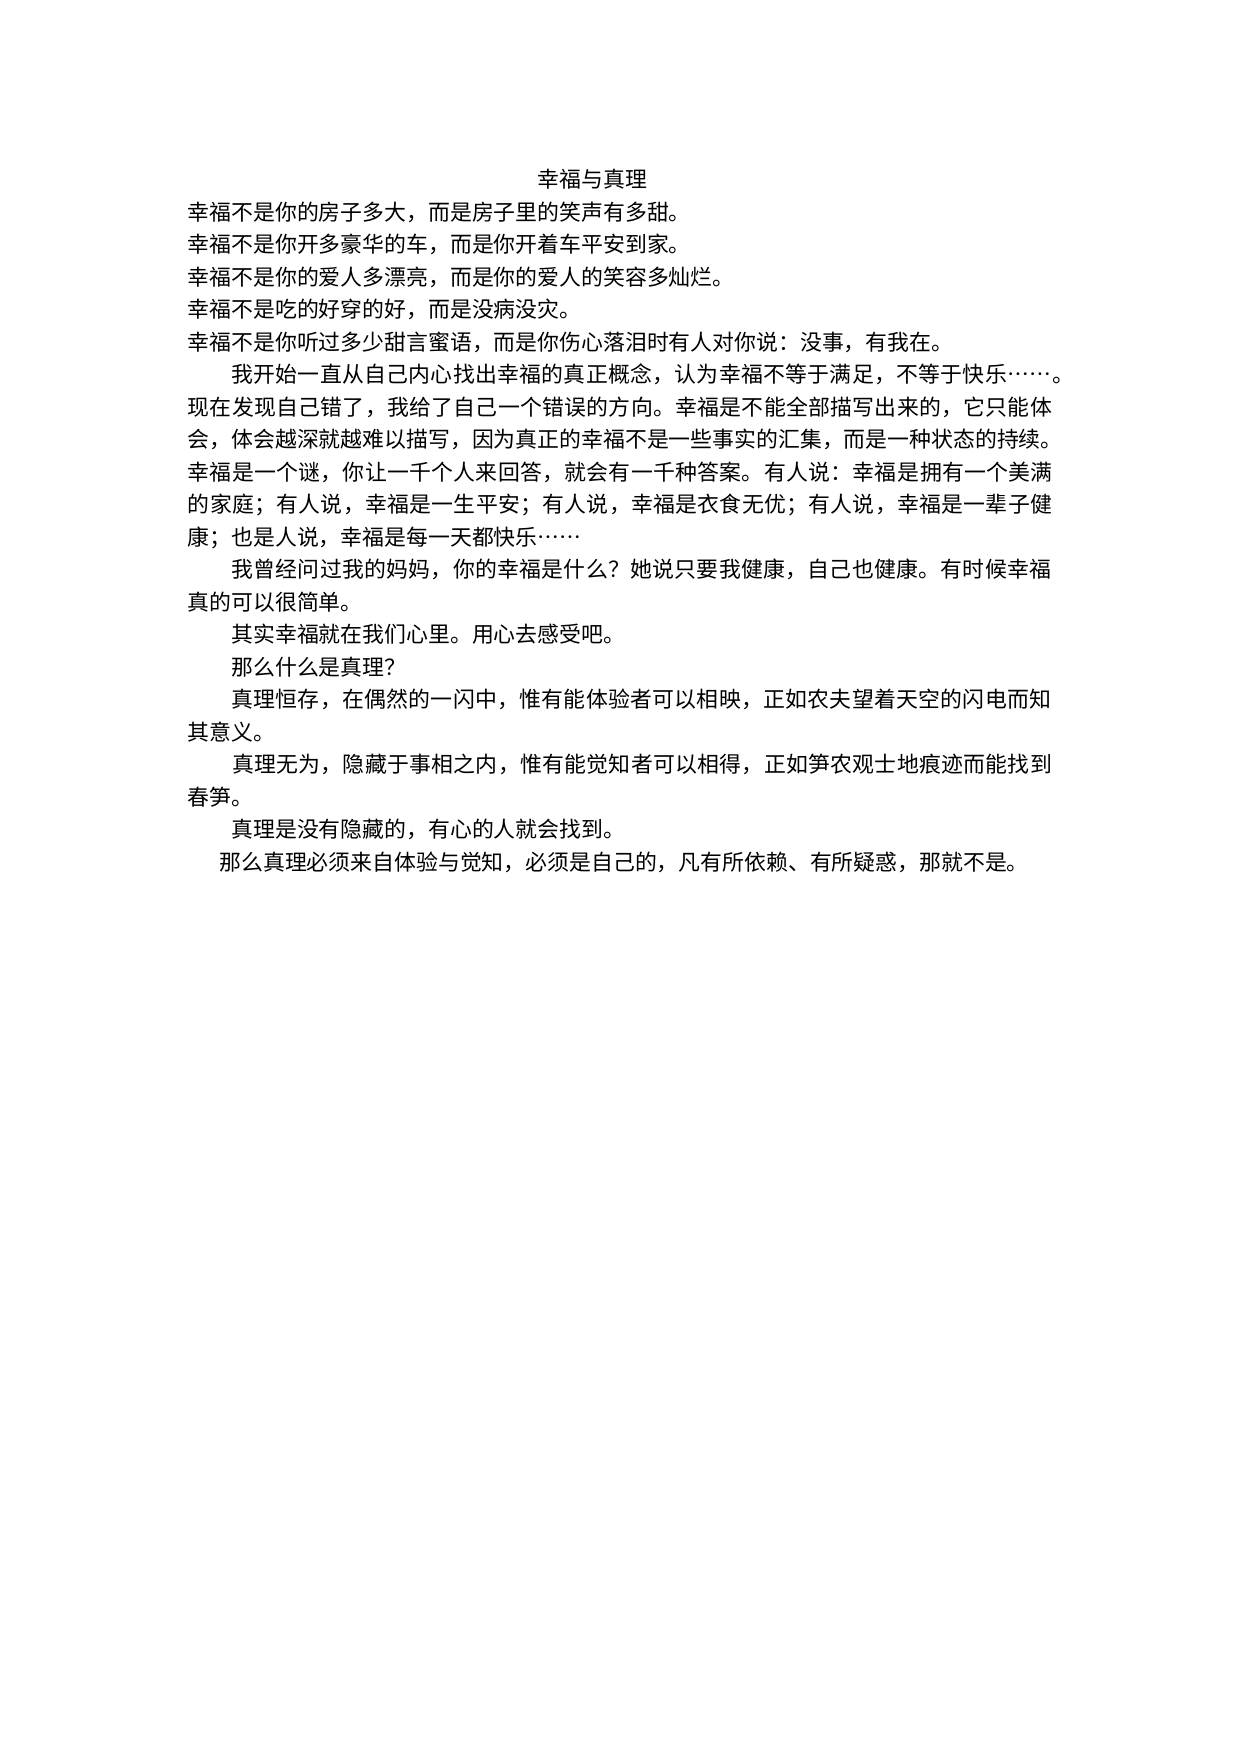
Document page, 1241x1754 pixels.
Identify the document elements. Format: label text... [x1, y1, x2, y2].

text 其实幸福就在我们心里。用心去感受吧。 [187, 617, 1053, 649]
text 幸福不是你听过多少甜言蜜语，而是你伤心落泪时有人对你说：没事，有我在。 [187, 324, 1053, 357]
text 幸福与真理 [187, 162, 1053, 194]
text 那么什么是真理？ [187, 649, 1053, 682]
text 幸福不是吃的好穿的好，而是没病没灾。 [187, 292, 1053, 324]
text 幸福不是你开多豪华的车，而是你开着车平安到家。 [187, 227, 1053, 259]
text 幸福是一个谜，你让一千个人来回答，就会有一千种答案。有人说：幸福是拥有一个美满的家庭；有人说，幸福是一生平安；有人说，幸福是衣食无优；有人说，幸福是一辈子健康；也是人说，幸福是每一天都快乐…… [187, 454, 1053, 552]
text 幸福不是你的房子多大，而是房子里的笑声有多甜。 [187, 194, 1053, 227]
text 幸福不是你的爱人多漂亮，而是你的爱人的笑容多灿烂。 [187, 259, 1053, 292]
text 我曾经问过我的妈妈，你的幸福是什么？她说只要我健康，自己也健康。有时候幸福真的可以很简单。 [187, 552, 1053, 617]
text 真理恒存，在偶然的一闪中，惟有能体验者可以相映，正如农夫望着天空的闪电而知其意义。 真理无为，隐藏于事相之内，惟有能觉知者可以相得，正如笋农观士地痕迹而能找到春笋。 真理是没有隐藏的，有心的人就会找到。 那么真理必须来自体验与觉知，必须是自己的，凡有所依赖、有所疑惑，那就不是。 [187, 682, 1053, 877]
text 我开始一直从自己内心找出幸福的真正概念，认为幸福不等于满足，不等于快乐……。现在发现自己错了，我给了自己一个错误的方向。幸福是不能全部描写出来的，它只能体会，体会越深就越难以描写，因为真正的幸福不是一些事实的汇集，而是一种状态的持续。 [187, 357, 1053, 454]
